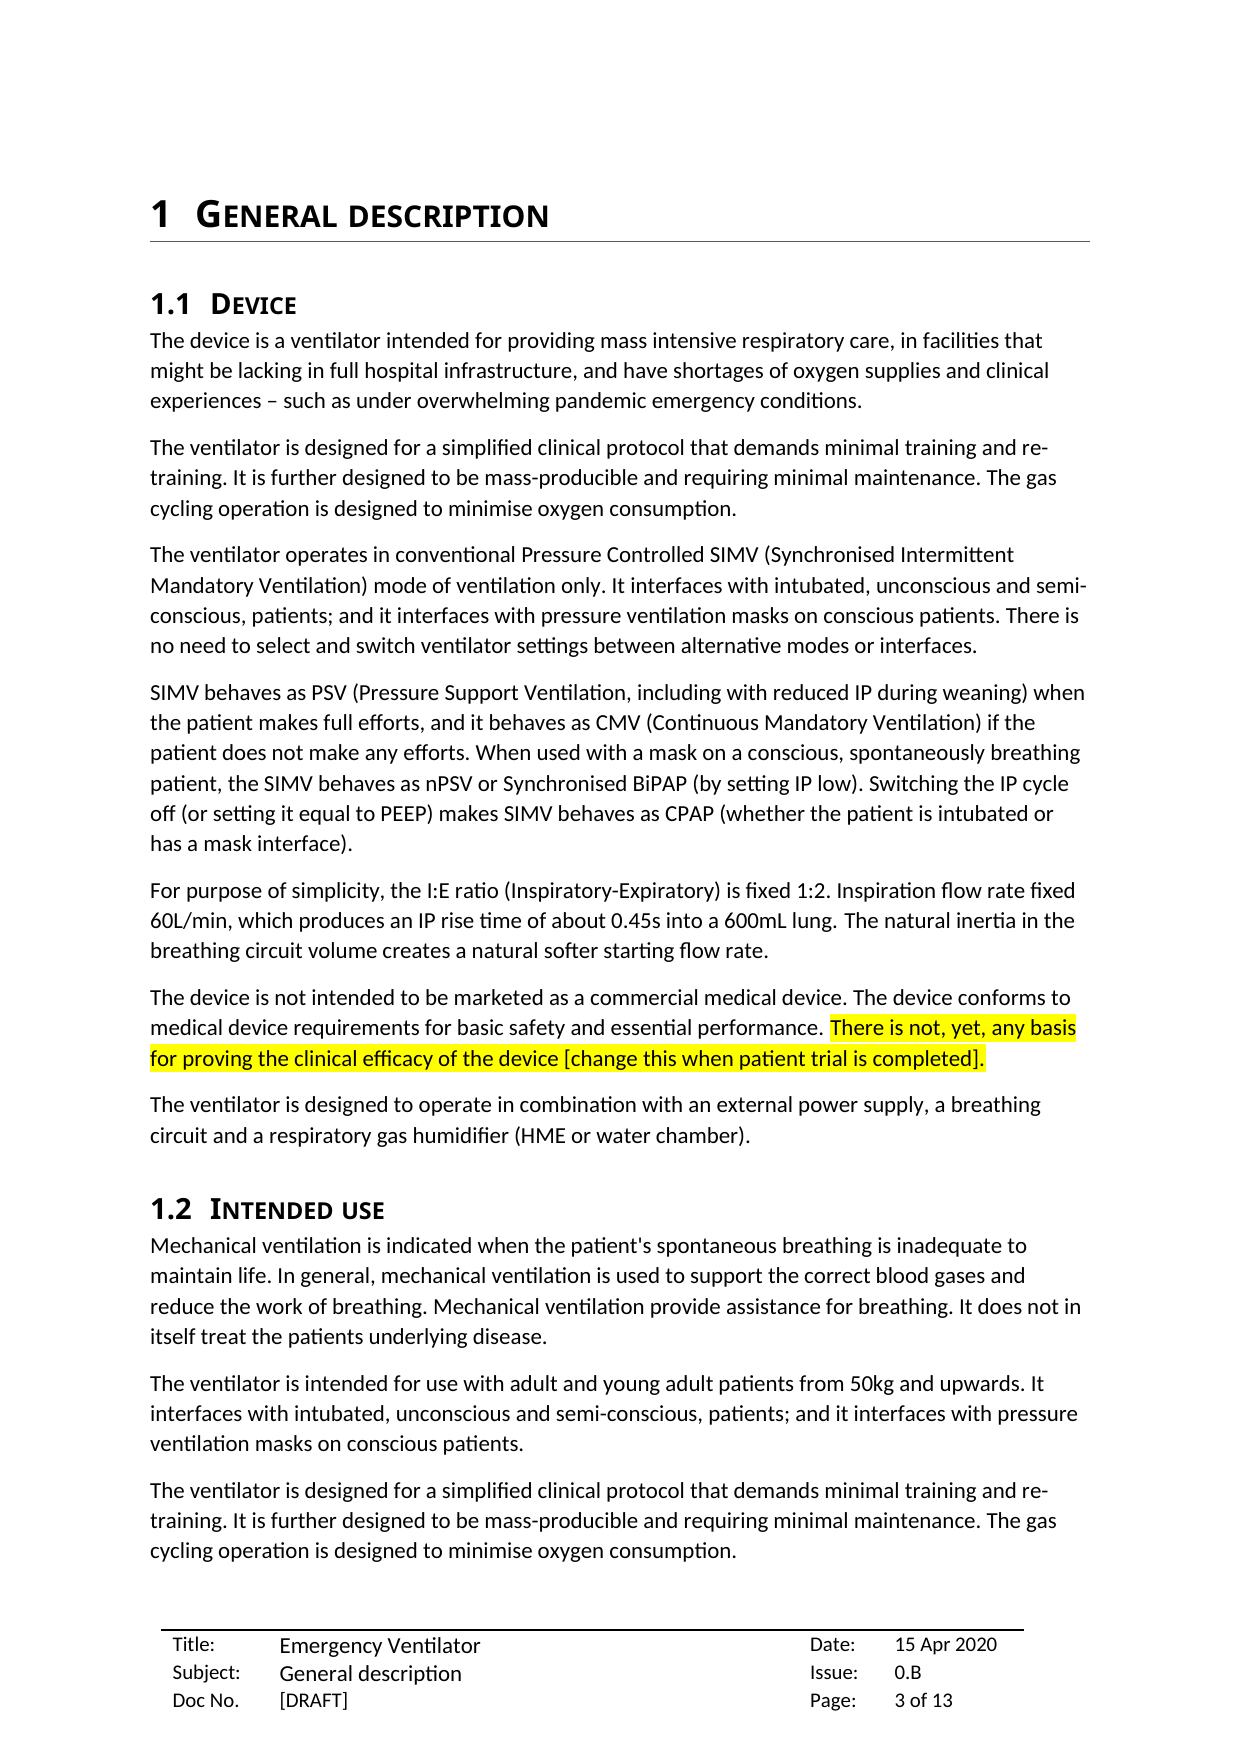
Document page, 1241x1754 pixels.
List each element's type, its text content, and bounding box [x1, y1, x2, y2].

text The device is a ventilator intended for providing mass intensive respiratory care, in facilities that might be lacking in full hospital infrastructure, and have shortages of oxygen supplies and clinical experiences – such as under overwhelming pandemic emergency conditions. [150, 326, 1090, 414]
text The ventilator operates in conventional Pressure Controlled SIMV (Synchronised Intermittent Mandatory Ventilation) mode of ventilation only. It interfaces with intubated, unconscious and semi-conscious, patients; and it interfaces with pressure ventilation masks on conscious patients. There is no need to select and switch ventilator settings between alternative modes or interfaces. [150, 541, 1090, 659]
subtitle Intended use [150, 1188, 1090, 1228]
text SIMV behaves as PSV (Pressure Support Ventilation, including with reduced IP during weaning) when the patient makes full efforts, and it behaves as CMV (Continuous Mandatory Ventilation) if the patient does not make any efforts. When used with a mask on a conscious, spontaneously breathing patient, the SIMV behaves as nPSV or Synchronised BiPAP (by setting IP low). Switching the IP cycle off (or setting it equal to PEEP) makes SIMV behaves as CPAP (whether the patient is intubated or has a mask interface). [150, 678, 1090, 857]
text Mechanical ventilation is indicated when the patient's spontaneous breathing is inadequate to maintain life. In general, mechanical ventilation is used to support the correct blood gases and reduce the work of breathing. Mechanical ventilation provide assistance for breathing. It does not in itself treat the patients underlying disease. [150, 1231, 1090, 1350]
subtitle Device [150, 283, 1090, 323]
subtitle General description [150, 187, 1090, 241]
text The ventilator is designed to operate in combination with an external power supply, a breathing circuit and a respiratory gas humidifier (HME or water chamber). [150, 1091, 1090, 1149]
text The device is not intended to be marketed as a commercial medical device. The device conforms to medical device requirements for basic safety and essential performance. There is not, yet, any basis for proving the clinical efficacy of the device [change this when patient trial is completed]. [150, 983, 1090, 1072]
text The ventilator is designed for a simplified clinical protocol that demands minimal training and re-training. It is further designed to be mass-producible and requiring minimal maintenance. The gas cycling operation is designed to minimise oxygen consumption. [150, 1476, 1090, 1564]
text The ventilator is designed for a simplified clinical protocol that demands minimal training and re-training. It is further designed to be mass-producible and requiring minimal maintenance. The gas cycling operation is designed to minimise oxygen consumption. [150, 433, 1090, 522]
text The ventilator is intended for use with adult and young adult patients from 50kg and upwards. It interfaces with intubated, unconscious and semi-conscious, patients; and it interfaces with pressure ventilation masks on conscious patients. [150, 1369, 1090, 1457]
text For purpose of simplicity, the I:E ratio (Inspiratory-Expiratory) is fixed 1:2. Inspiration flow rate fixed 60L/min, which produces an IP rise time of about 0.45s into a 600mL lung. The natural inertia in the breathing circuit volume creates a natural softer starting flow rate. [150, 876, 1090, 964]
